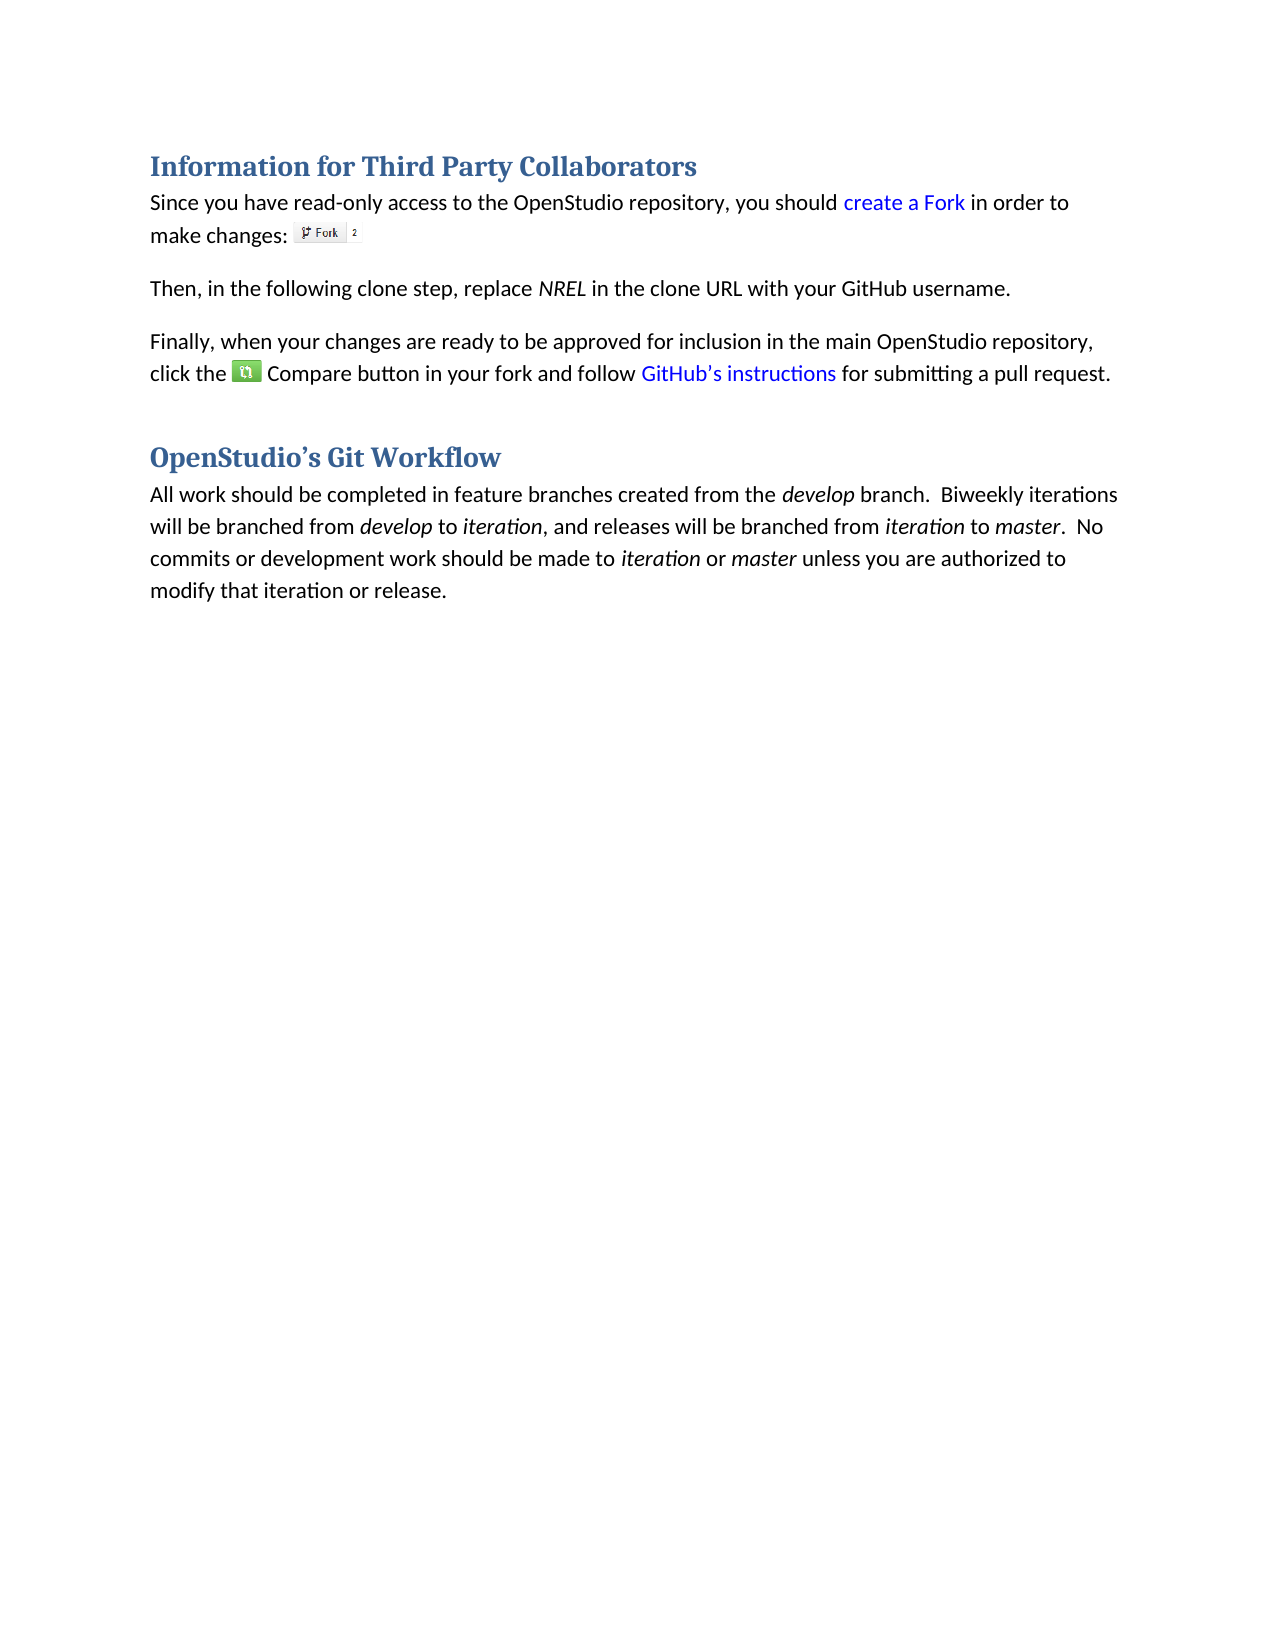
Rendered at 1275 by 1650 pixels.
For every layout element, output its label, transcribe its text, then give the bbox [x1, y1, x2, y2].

subtitle OpenStudio’s Git Workflow [150, 441, 1125, 475]
picture [293, 222, 363, 243]
picture [231, 360, 262, 382]
text Since you have read-only access to the OpenStudio repository, you should create a Fork in order to make changes: [150, 188, 1125, 249]
text All work should be completed in feature branches created from the develop branch. Biweekly iterations will be branched from develop to iteration, and releases will be branched from iteration to master. No commits or development work should be made to iteration or master unless you are authorized to modify that iteration or release. [150, 480, 1125, 604]
text Finally, when your changes are ready to be approved for inclusion in the main OpenStudio repository, click the Compare button in your fork and follow GitHub’s instructions for submitting a pull request. [150, 327, 1125, 387]
text Then, in the following clone step, replace NREL in the clone URL with your GitHub username. [150, 274, 1125, 302]
subtitle Information for Third Party Collaborators [150, 150, 1125, 183]
